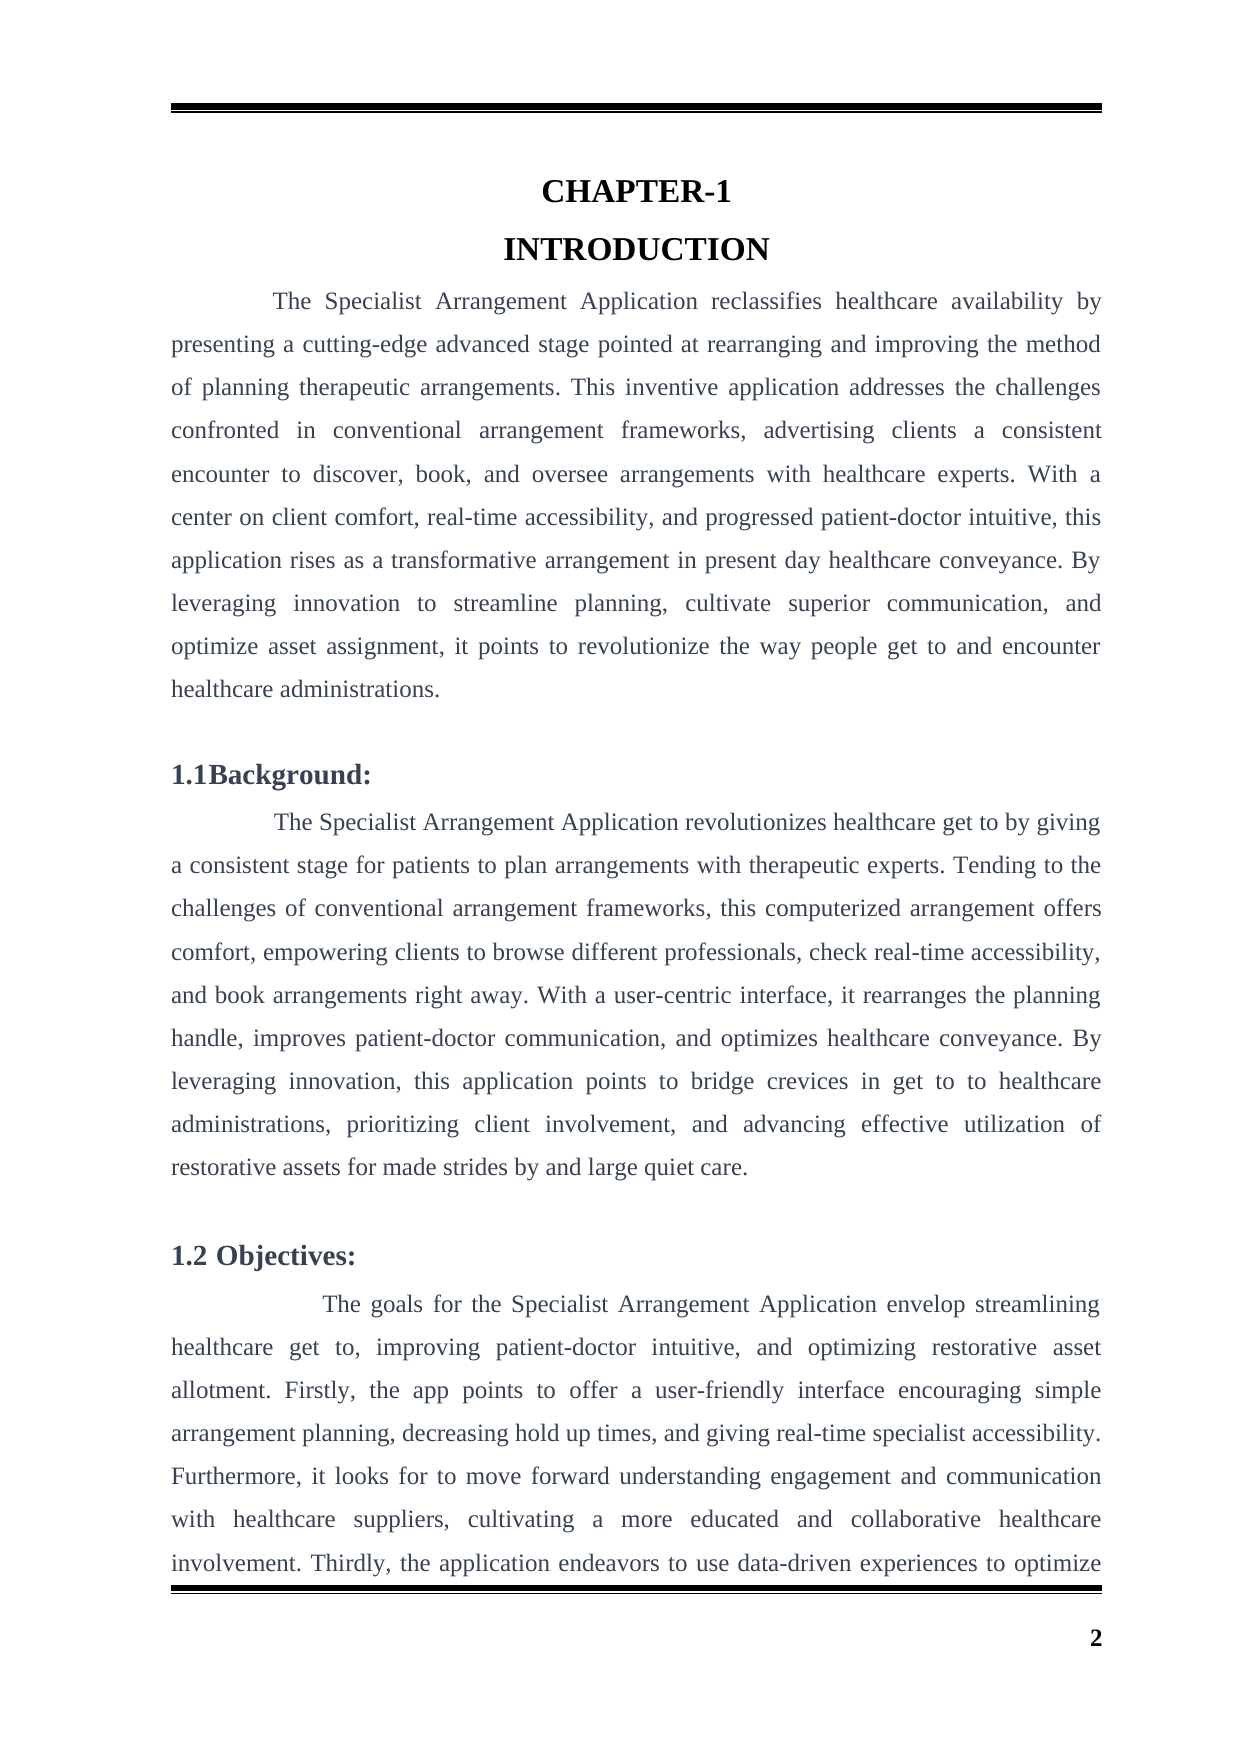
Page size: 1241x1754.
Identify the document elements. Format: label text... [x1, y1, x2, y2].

text The Specialist Arrangement Application revolutionizes healthcare get to by giving a consistent stage for patients to plan arrangements with therapeutic experts. Tending to the challenges of conventional arrangement frameworks, this computerized arrangement offers comfort, empowering clients to browse different professionals, check real-time accessibility, and book arrangements right away. With a user-centric interface, it rearranges the planning handle, improves patient-doctor communication, and optimizes healthcare conveyance. By leveraging innovation, this application points to bridge crevices in get to to healthcare administrations, prioritizing client involvement, and advancing effective utilization of restorative assets for made strides by and large quiet care. [171, 807, 1102, 1181]
list Objectives: [171, 1238, 1102, 1272]
text CHAPTER-1 [171, 171, 1102, 209]
text INTRODUCTION [171, 229, 1102, 267]
text The Specialist Arrangement Application reclassifies healthcare availability by presenting a cutting-edge advanced stage pointed at rearranging and improving the method of planning therapeutic arrangements. This inventive application addresses the challenges confronted in conventional arrangement frameworks, advertising clients a consistent encounter to discover, book, and oversee arrangements with healthcare experts. With a center on client comfort, real-time accessibility, and progressed patient-doctor intuitive, this application rises as a transformative arrangement in present day healthcare conveyance. By leveraging innovation to streamline planning, cultivate superior communication, and optimize asset assignment, it points to revolutionize the way people get to and encounter healthcare administrations. [171, 286, 1102, 703]
list Background: [171, 757, 1102, 791]
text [171, 1289, 1102, 1576]
